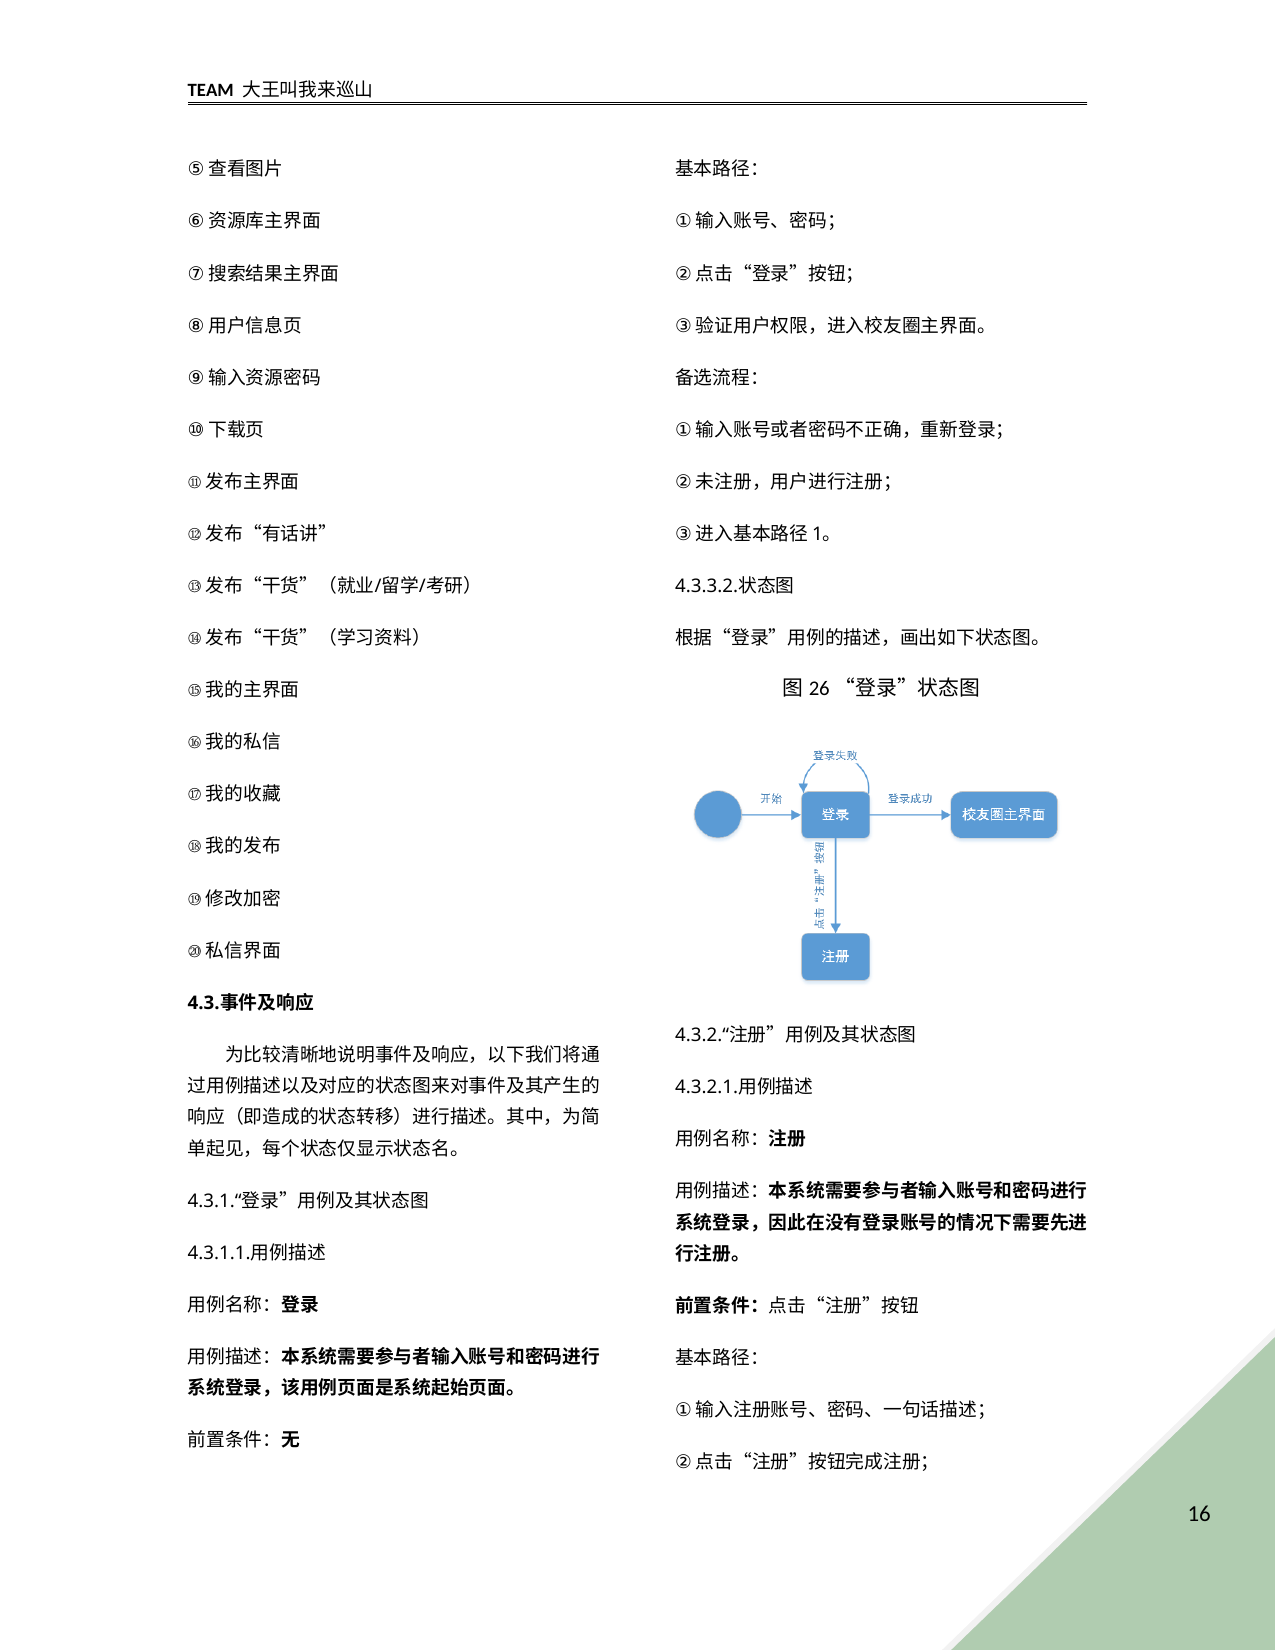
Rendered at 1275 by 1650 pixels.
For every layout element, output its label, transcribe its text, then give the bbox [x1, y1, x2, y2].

text ①输入账号、密码； [675, 202, 1087, 233]
text ⑩下载页 [187, 410, 600, 442]
text ⑭发布“干货”（学习资料） [187, 619, 600, 650]
text ①输入账号或者密码不正确，重新登录； [675, 410, 1087, 442]
text ⑥资源库主界面 [187, 202, 600, 233]
text 用例名称：登录 [187, 1285, 600, 1317]
text ③验证用户权限，进入校友圈主界面。 [675, 306, 1087, 337]
text 前置条件：无 [187, 1421, 600, 1452]
text ⑨输入资源密码 [187, 358, 600, 389]
text ⑫发布“有话讲” [187, 514, 600, 546]
text 前置条件：点击“注册”按钮 [675, 1287, 1087, 1318]
text 根据“登录”用例的描述，画出如下状态图。 [675, 619, 1087, 650]
text 用例名称：注册 [675, 1120, 1087, 1151]
text 用例描述：本系统需要参与者输入账号和密码进行系统登录，该用例页面是系统起始页面。 [187, 1337, 600, 1400]
text 为比较清晰地说明事件及响应，以下我们将通过用例描述以及对应的状态图来对事件及其产生的响应（即造成的状态转移）进行描述。其中，为简单起见，每个状态仅显示状态名。 [187, 1035, 600, 1160]
text ⑧用户信息页 [187, 306, 600, 337]
text ⑱我的发布 [187, 827, 600, 858]
picture [675, 726, 1089, 995]
text ⑮我的主界面 [187, 671, 600, 702]
text ①输入注册账号、密码、一句话描述； [675, 1391, 1087, 1422]
text ③进入基本路径1。 [675, 514, 1087, 546]
text 备选流程： [675, 358, 1087, 389]
text ⑤查看图片 [187, 150, 600, 181]
text ②未注册，用户进行注册； [675, 462, 1087, 494]
text 基本路径： [675, 150, 1087, 181]
text 4.3.1.1.用例描述 [187, 1233, 600, 1264]
text 用例描述：本系统需要参与者输入账号和密码进行系统登录，因此在没有登录账号的情况下需要先进行注册。 [675, 1172, 1087, 1266]
text ⑪发布主界面 [187, 462, 600, 494]
text ⑳私信界面 [187, 931, 600, 962]
text ②点击“登录”按钮； [675, 254, 1087, 285]
text 4.3.2.1.用例描述 [675, 1068, 1087, 1099]
text 图 26 “登录”状态图 [675, 671, 1087, 701]
text 4.3.1.“登录”用例及其状态图 [187, 1181, 600, 1212]
text ⑬发布“干货”（就业/留学/考研） [187, 567, 600, 598]
text 4.3.2.“注册”用例及其状态图 [675, 1016, 1087, 1047]
text 基本路径： [675, 1339, 1087, 1370]
text 4.3.事件及响应 [187, 983, 600, 1014]
text ⑰我的收藏 [187, 775, 600, 806]
text ⑲修改加密 [187, 879, 600, 910]
text ⑦搜索结果主界面 [187, 254, 600, 285]
text ②点击“注册”按钮完成注册； [675, 1443, 1087, 1474]
text 4.3.3.2.状态图 [675, 567, 1087, 598]
text ⑯我的私信 [187, 723, 600, 754]
